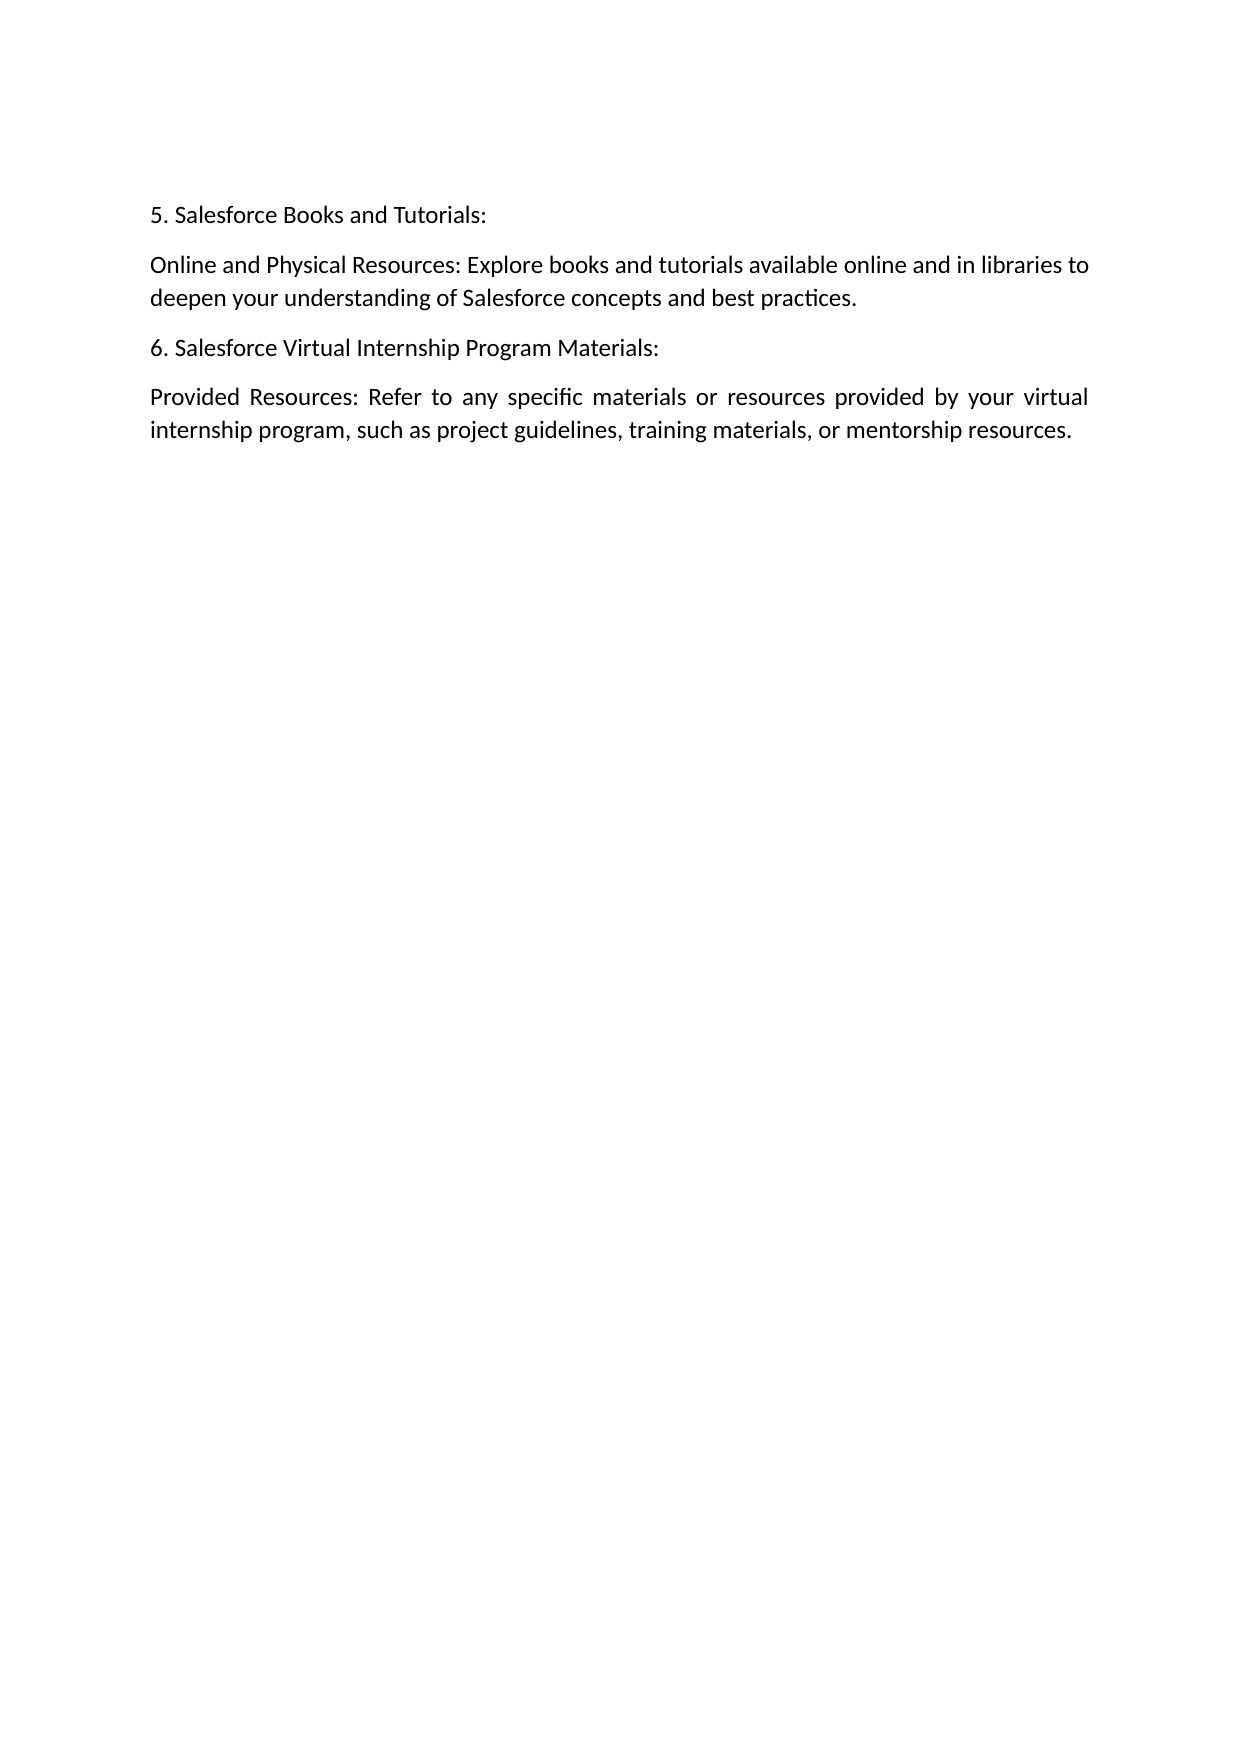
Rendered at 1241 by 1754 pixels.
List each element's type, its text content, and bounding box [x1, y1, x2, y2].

text Online and Physical Resources: Explore books and tutorials available online and in libraries to deepen your understanding of Salesforce concepts and best practices. [150, 249, 1090, 313]
text 6. Salesforce Virtual Internship Program Materials: [150, 332, 1090, 362]
text Provided Resources: Refer to any specific materials or resources provided by your virtual internship program, such as project guidelines, training materials, or mentorship resources. [150, 381, 1090, 445]
text 5. Salesforce Books and Tutorials: [150, 199, 1090, 230]
